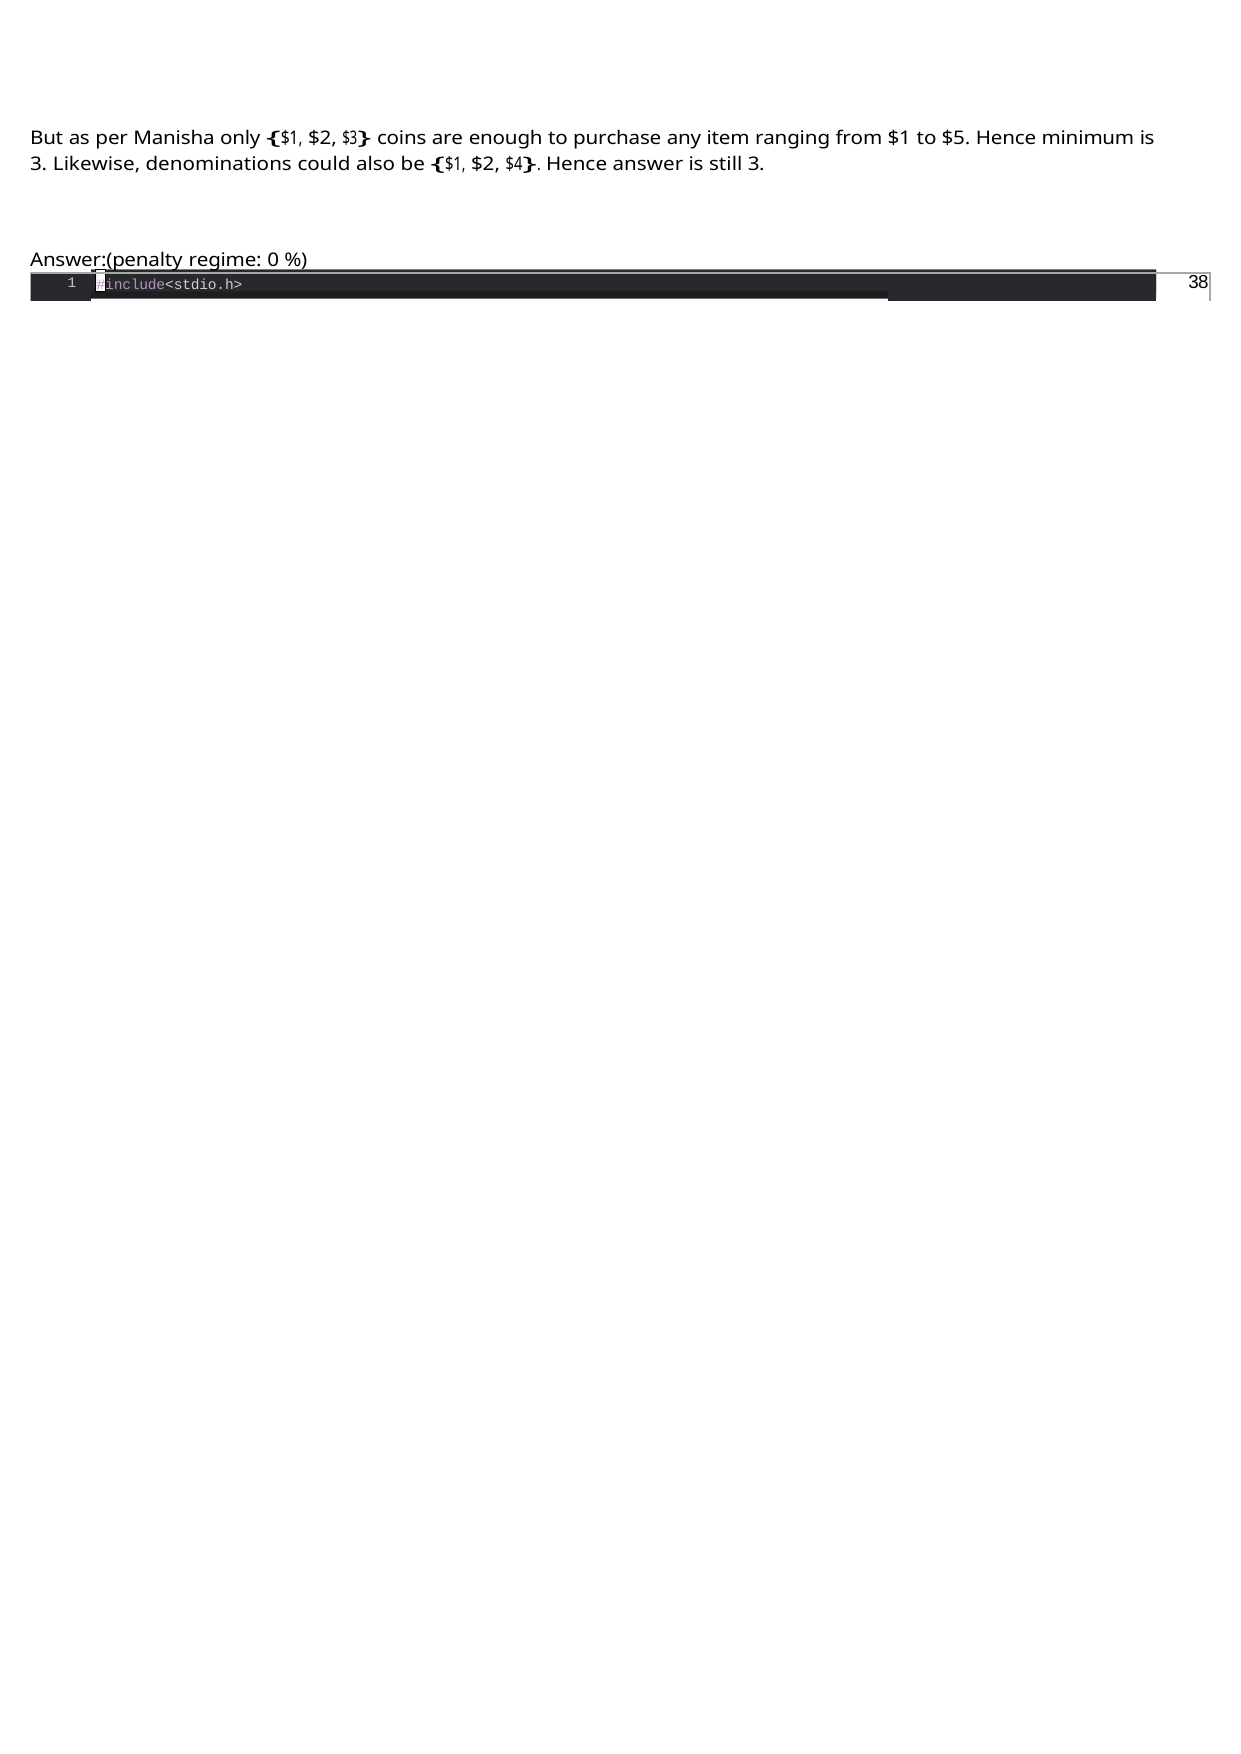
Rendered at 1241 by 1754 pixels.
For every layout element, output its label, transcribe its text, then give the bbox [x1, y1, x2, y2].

text Answer:(penalty regime: 0 %) [30, 246, 1221, 272]
text 3. Likewise, denominations could also be {$1, $2, $4}. Hence answer is still 3. [30, 151, 1221, 176]
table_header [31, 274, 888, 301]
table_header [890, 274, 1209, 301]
text But as per Manisha only {$1, $2, $3} coins are enough to purchase any item ranging from $1 to $5. Hence minimum is [30, 124, 1221, 150]
